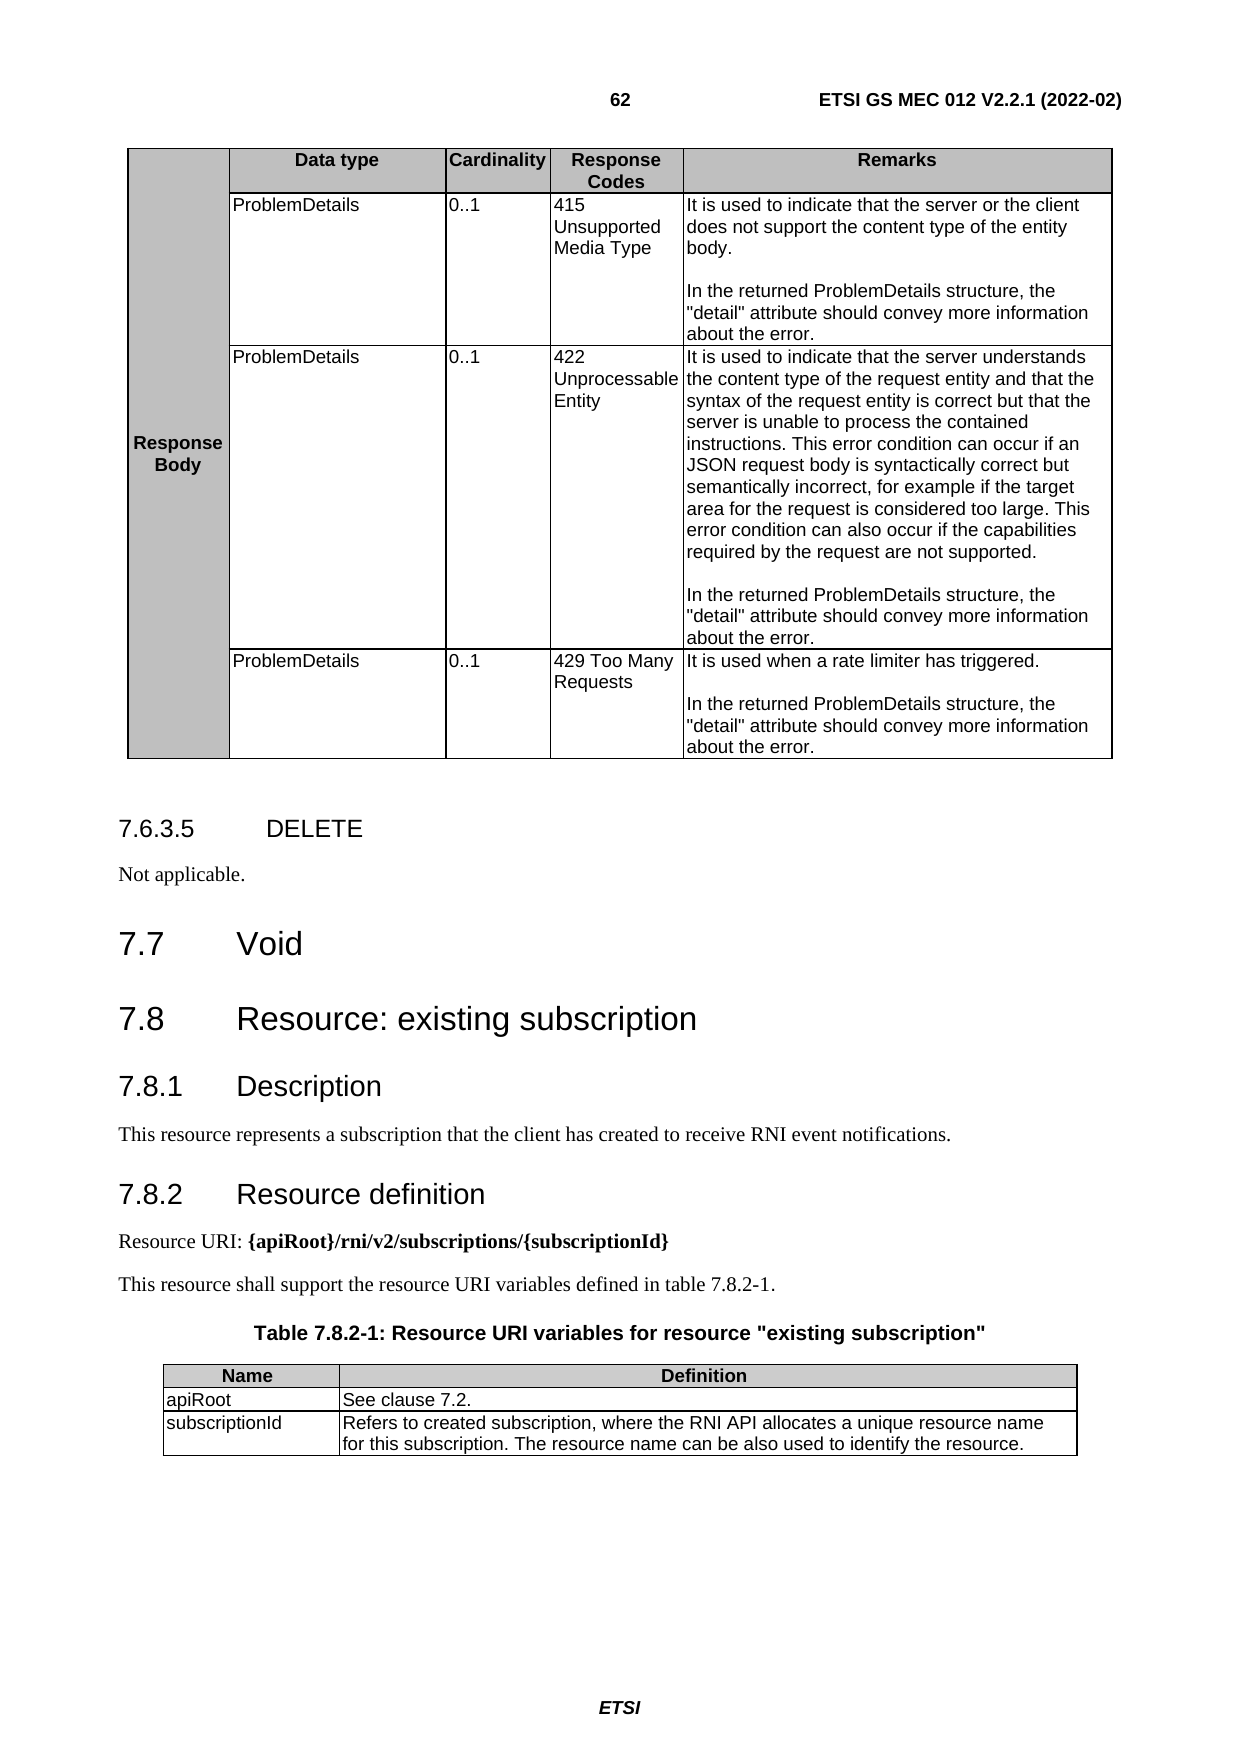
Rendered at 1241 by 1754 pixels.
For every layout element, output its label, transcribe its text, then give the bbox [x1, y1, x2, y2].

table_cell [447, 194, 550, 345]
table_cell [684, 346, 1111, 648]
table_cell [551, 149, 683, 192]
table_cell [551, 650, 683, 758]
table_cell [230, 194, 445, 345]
subtitle 7.7 Void [118, 923, 1122, 962]
text Table 7.8.2-1: Resource URI variables for resource "existing subscription" [118, 1321, 1122, 1345]
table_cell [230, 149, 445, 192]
subtitle 7.8 Resource: existing subscription [118, 999, 1122, 1038]
text Resource URI: {apiRoot}/rni/v2/subscriptions/{subscriptionId} [118, 1229, 1122, 1253]
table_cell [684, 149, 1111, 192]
subtitle 7.8.1 Description [118, 1069, 1122, 1103]
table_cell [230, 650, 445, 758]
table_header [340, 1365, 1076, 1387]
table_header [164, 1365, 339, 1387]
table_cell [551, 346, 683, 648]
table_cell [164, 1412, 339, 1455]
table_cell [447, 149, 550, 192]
subtitle 7.8.2 Resource definition [118, 1177, 1122, 1210]
text This resource represents a subscription that the client has created to receive RNI event notifications. [118, 1121, 1122, 1146]
subtitle 7.6.3.5 DELETE [118, 814, 1122, 843]
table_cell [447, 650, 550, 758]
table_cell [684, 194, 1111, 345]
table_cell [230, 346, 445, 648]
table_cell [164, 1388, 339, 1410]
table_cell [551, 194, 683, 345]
text This resource shall support the resource URI variables defined in table 7.8.2-1. [118, 1272, 1122, 1296]
text Not applicable. [118, 862, 1122, 886]
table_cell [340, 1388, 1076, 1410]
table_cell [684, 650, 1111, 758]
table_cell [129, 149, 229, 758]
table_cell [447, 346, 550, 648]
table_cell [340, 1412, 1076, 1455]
